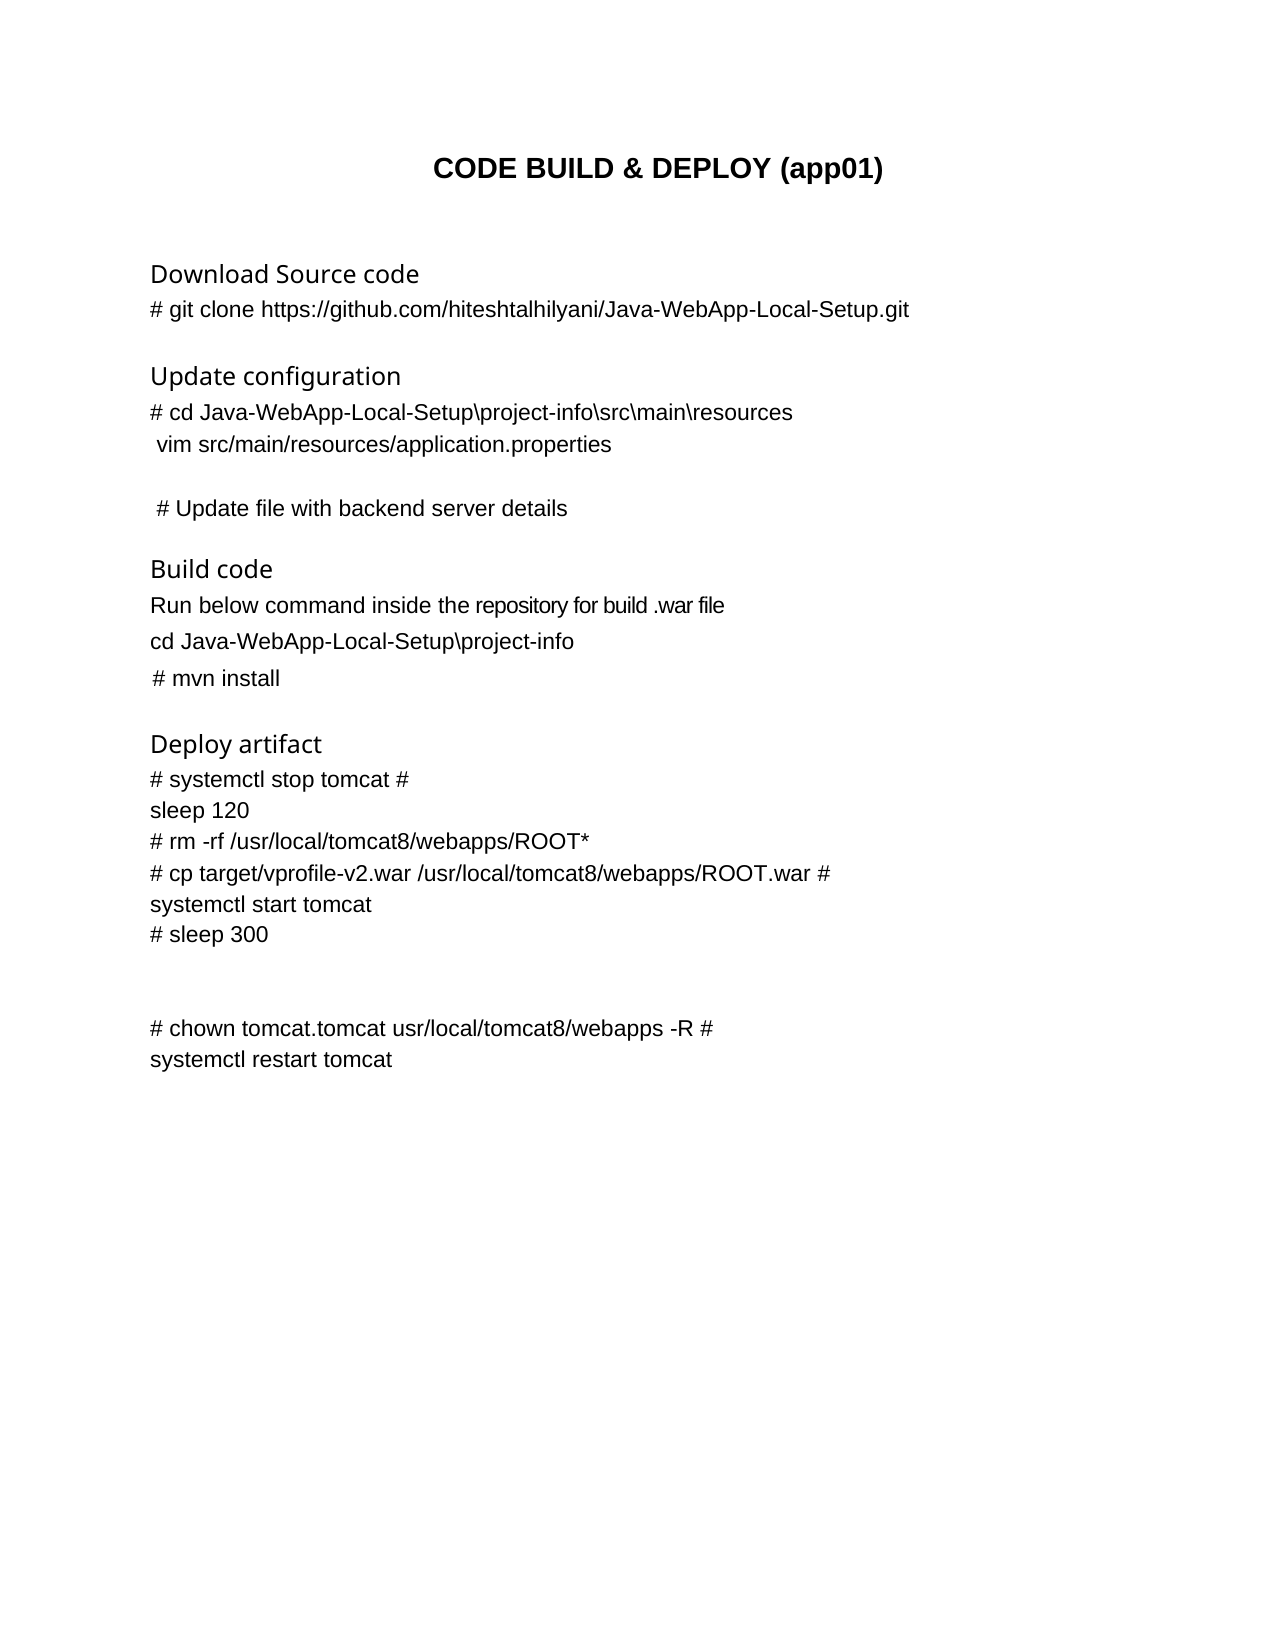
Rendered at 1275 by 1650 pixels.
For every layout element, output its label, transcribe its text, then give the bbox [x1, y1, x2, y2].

text # systemctl stop tomcat # sleep 120 [150, 766, 431, 824]
text # cd Java-WebApp-Local-Setup\project-info\src\main\resources [150, 399, 1181, 425]
text # rm -rf /usr/local/tomcat8/webapps/ROOT* [150, 828, 1181, 855]
text # mvn install [150, 665, 796, 691]
text # chown tomcat.tomcat usr/local/tomcat8/webapps -R # systemctl restart tomcat [150, 1015, 742, 1073]
text # cp target/vprofile-v2.war /usr/local/tomcat8/webapps/ROOT.war # systemctl start tomcat [150, 859, 854, 917]
subtitle Update configuration [150, 359, 1181, 393]
subtitle Build code [150, 552, 1181, 586]
text # sleep 300 [150, 922, 1181, 948]
subtitle CODE BUILD & DEPLOY (app01) [411, 151, 905, 184]
text # Update file with backend server details [150, 494, 1181, 521]
text Run below command inside the repository for build .war file [150, 592, 796, 618]
text # git clone https://github.com/hiteshtalhilyani/Java-WebApp-Local-Setup.git [150, 296, 1181, 323]
subtitle Download Source code [150, 257, 1181, 291]
subtitle Deploy artifact [150, 727, 1181, 761]
text vim src/main/resources/application.properties [150, 431, 1181, 457]
text cd Java-WebApp-Local-Setup\project-info [150, 628, 796, 654]
